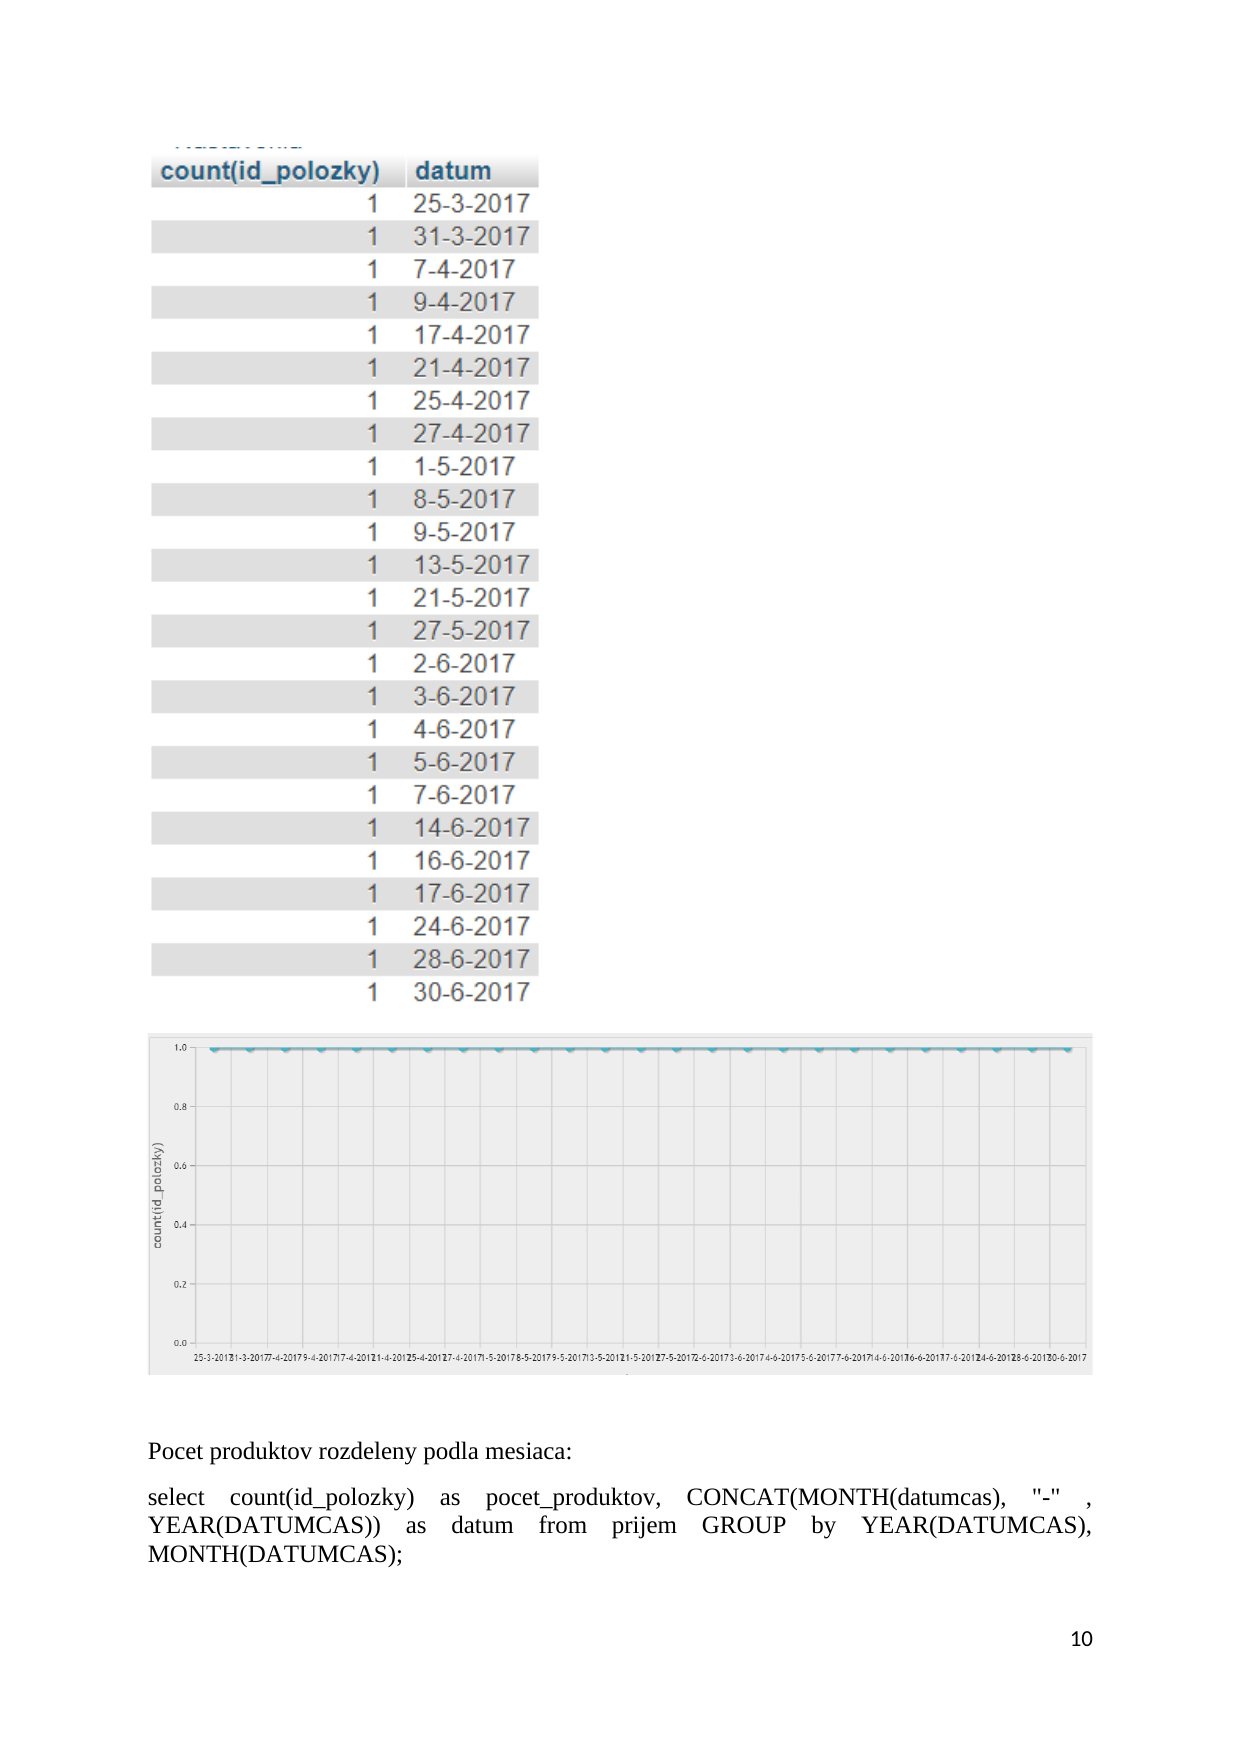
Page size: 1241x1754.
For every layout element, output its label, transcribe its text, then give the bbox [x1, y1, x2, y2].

picture [147, 1033, 1093, 1375]
text Pocet produktov rozdeleny podla mesiaca: [148, 1436, 1093, 1465]
text select count(id_polozky) as pocet_produktov, CONCAT(MONTH(datumcas), "-" , YEAR(DATUMCAS)) as datum from prijem GROUP by YEAR(DATUMCAS), MONTH(DATUMCAS); [148, 1482, 1093, 1568]
picture [147, 147, 575, 1017]
